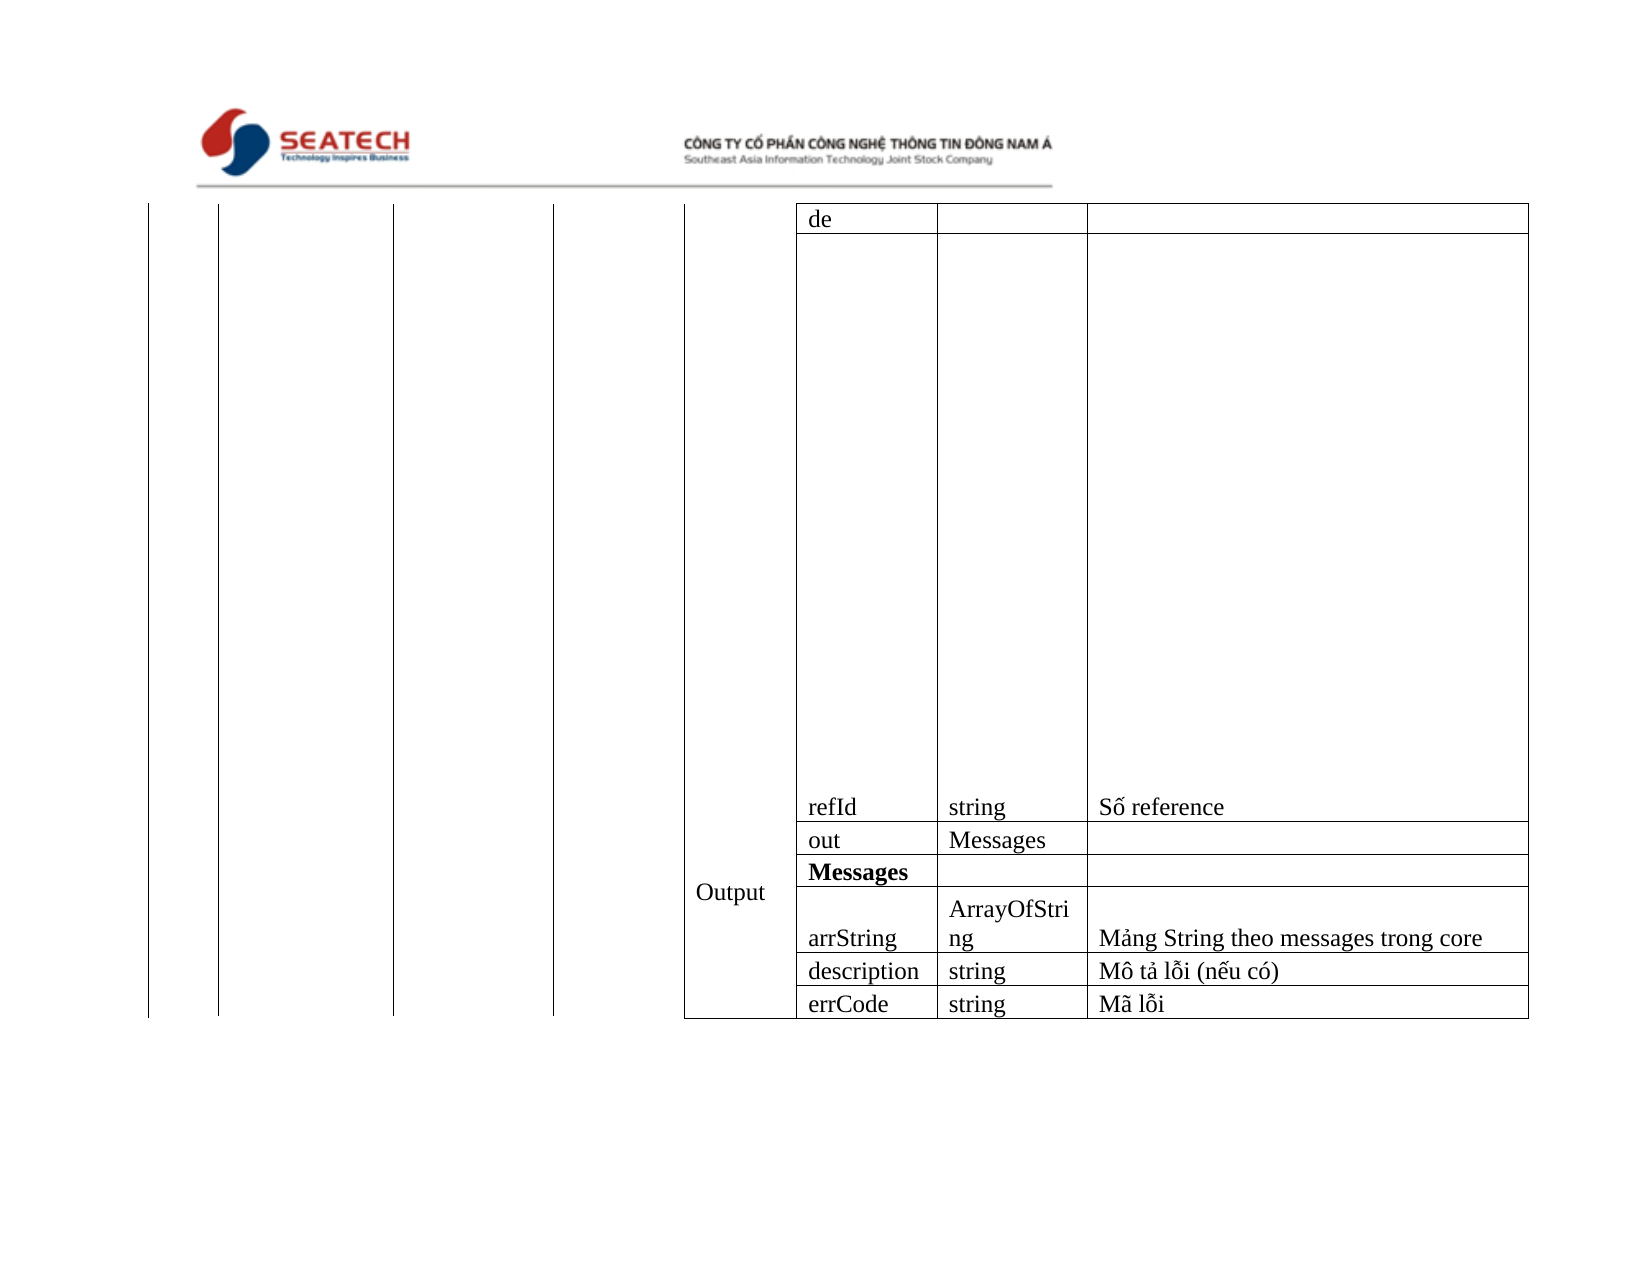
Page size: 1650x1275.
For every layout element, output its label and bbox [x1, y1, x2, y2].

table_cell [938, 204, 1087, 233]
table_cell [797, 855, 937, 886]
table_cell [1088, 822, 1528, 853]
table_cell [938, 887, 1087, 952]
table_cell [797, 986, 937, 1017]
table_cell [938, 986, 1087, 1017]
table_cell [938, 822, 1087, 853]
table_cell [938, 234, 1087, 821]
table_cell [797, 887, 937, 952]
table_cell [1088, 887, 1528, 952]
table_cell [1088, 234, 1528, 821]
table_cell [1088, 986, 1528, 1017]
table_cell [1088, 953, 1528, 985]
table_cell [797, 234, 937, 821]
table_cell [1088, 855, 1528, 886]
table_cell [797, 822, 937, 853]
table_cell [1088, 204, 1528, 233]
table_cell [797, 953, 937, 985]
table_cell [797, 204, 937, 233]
picture [150, 75, 1094, 204]
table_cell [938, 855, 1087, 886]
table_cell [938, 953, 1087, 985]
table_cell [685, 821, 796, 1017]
